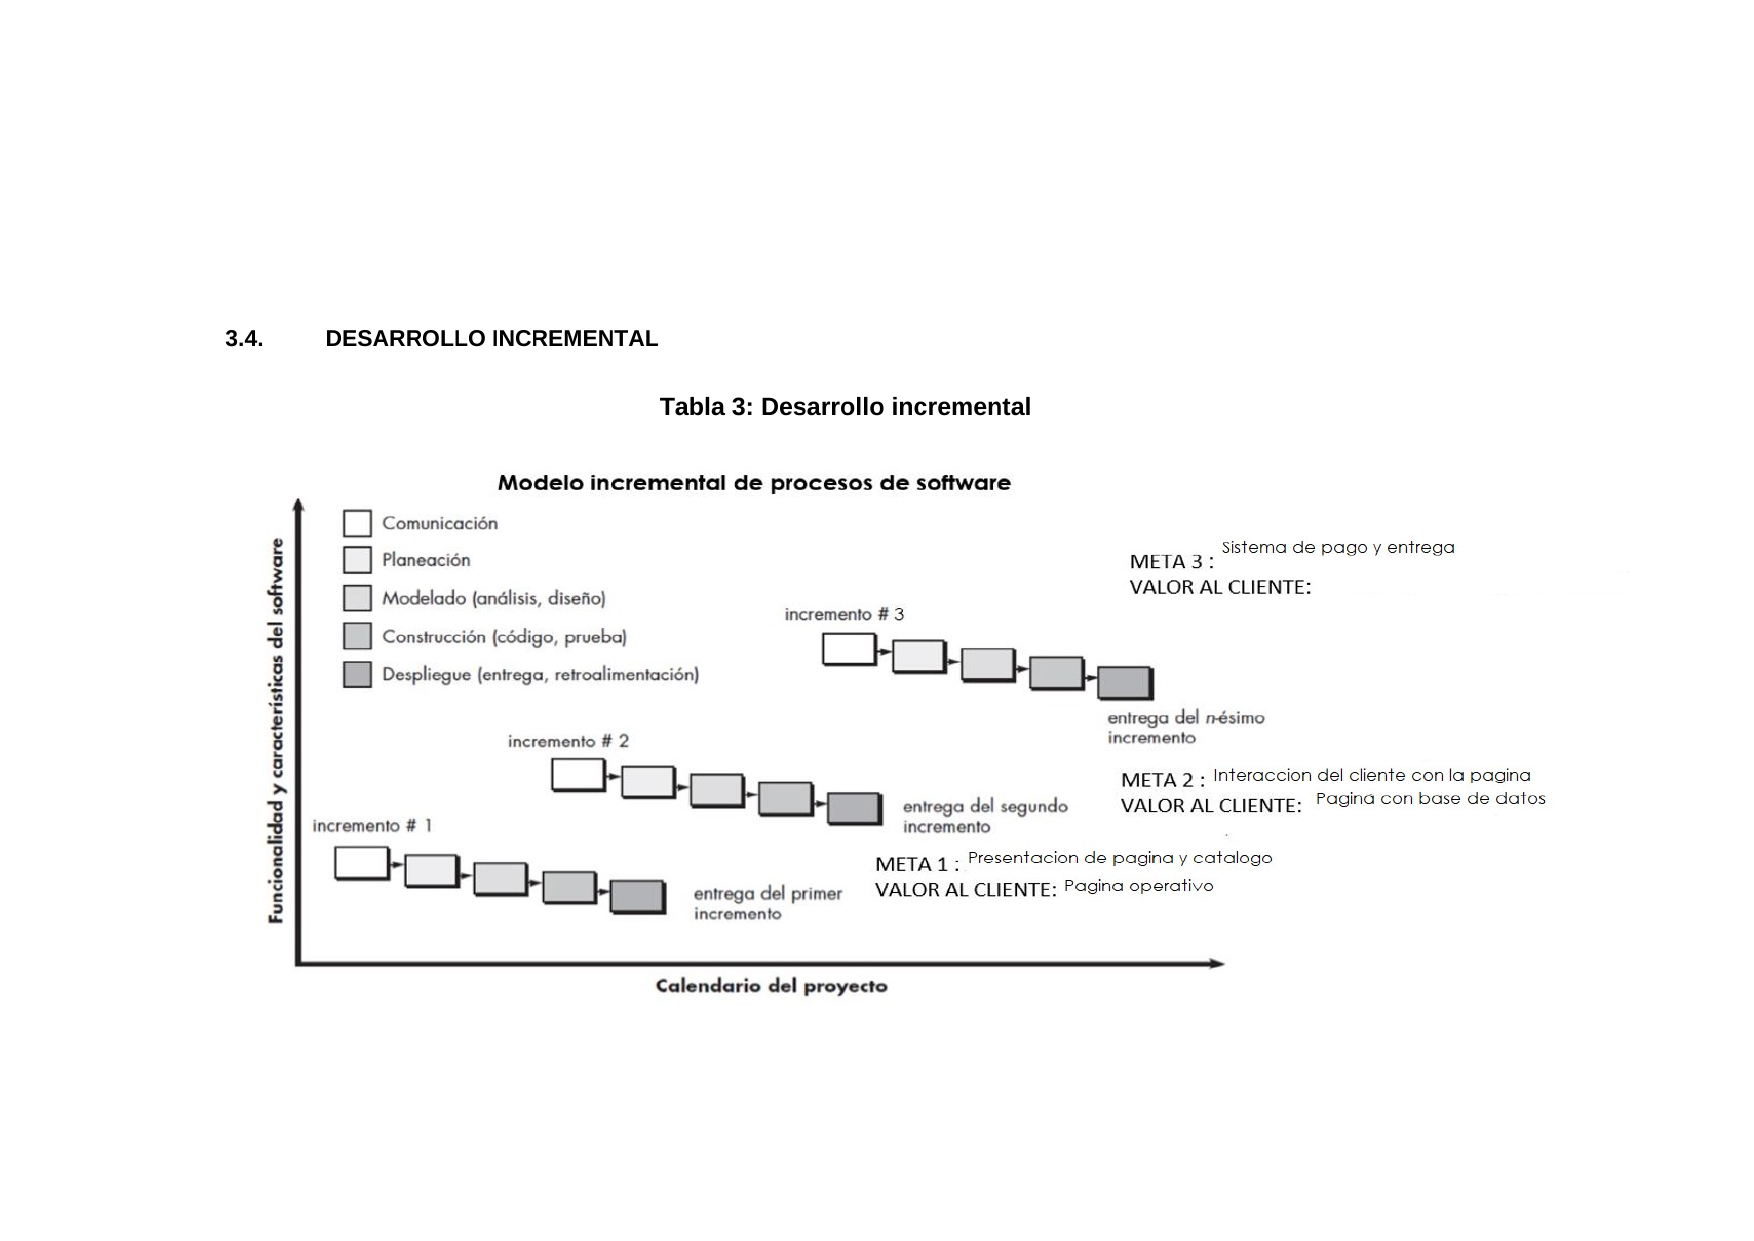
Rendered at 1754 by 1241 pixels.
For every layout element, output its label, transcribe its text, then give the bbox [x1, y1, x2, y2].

picture [226, 423, 1656, 1021]
subtitle DESARROLLO INCREMENTAL [225, 324, 1604, 351]
subtitle Tabla 3: Desarrollo incremental [163, 392, 1529, 421]
